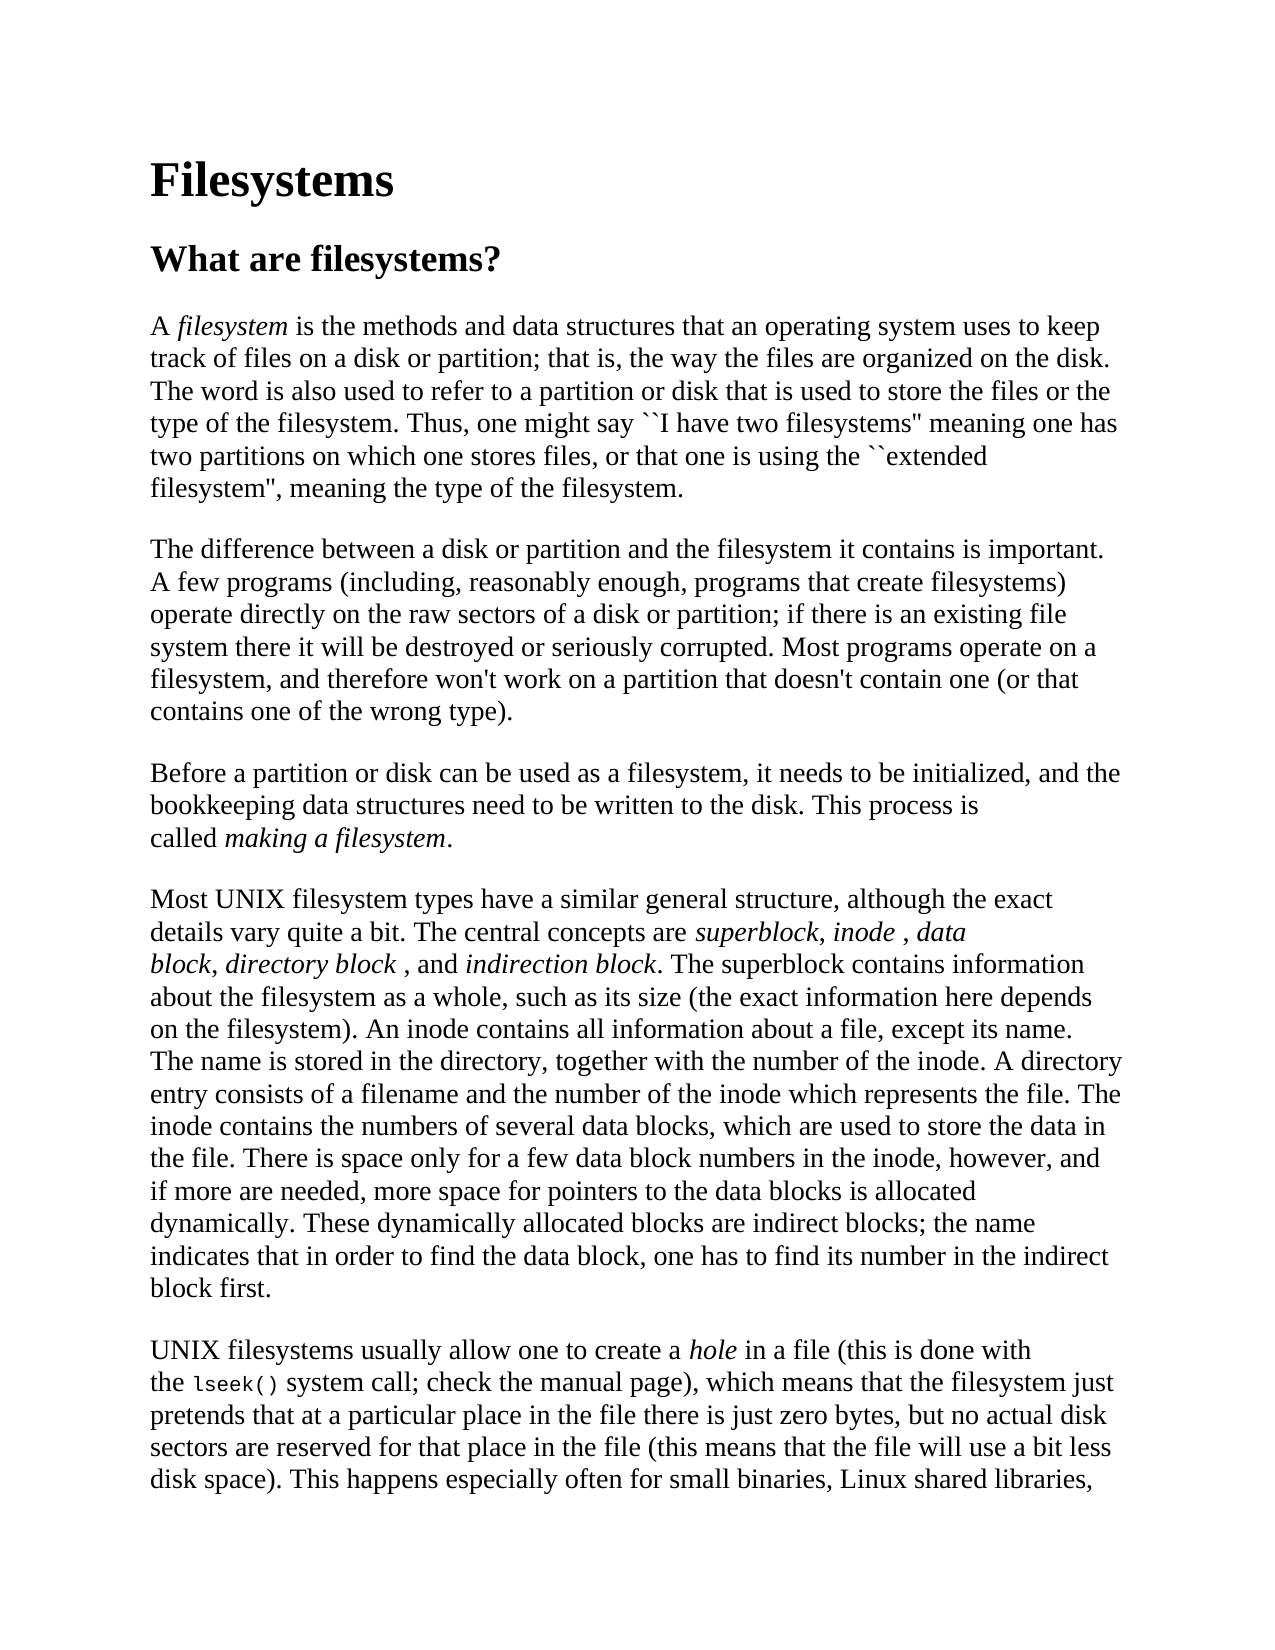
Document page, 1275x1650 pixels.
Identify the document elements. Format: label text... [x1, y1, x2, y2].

text Filesystems [150, 150, 1125, 207]
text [150, 1333, 1125, 1495]
text A filesystem is the methods and data structures that an operating system uses to keep track of files on a disk or partition; that is, the way the files are organized on the disk. The word is also used to refer to a partition or disk that is used to store the files or the type of the filesystem. Thus, one might say ``I have two filesystems'' meaning one has two partitions on which one stores files, or that one is using the ``extended filesystem'', meaning the type of the filesystem. [150, 309, 1125, 503]
text Before a partition or disk can be used as a filesystem, it needs to be initialized, and the bookkeeping data structures need to be written to the disk. This process is called making a filesystem. [150, 756, 1125, 853]
text Most UNIX filesystem types have a similar general structure, although the exact details vary quite a bit. The central concepts are superblock, inode , data block, directory block , and indirection block. The superblock contains information about the filesystem as a whole, such as its size (the exact information here depends on the filesystem). An inode contains all information about a file, except its name. The name is stored in the directory, together with the number of the inode. A directory entry consists of a filename and the number of the inode which represents the file. The inode contains the numbers of several data blocks, which are used to store the data in the file. There is space only for a few data block numbers in the inode, however, and if more are needed, more space for pointers to the data blocks is allocated dynamically. These dynamically allocated blocks are indirect blocks; the name indicates that in order to find the data block, one has to find its number in the indirect block first. [150, 882, 1125, 1303]
text What are filesystems? [150, 237, 1125, 280]
text The difference between a disk or partition and the filesystem it contains is important. A few programs (including, reasonably enough, programs that create filesystems) operate directly on the raw sectors of a disk or partition; if there is an existing file system there it will be destroyed or seriously corrupted. Most programs operate on a filesystem, and therefore won't work on a partition that doesn't contain one (or that contains one of the wrong type). [150, 532, 1125, 727]
